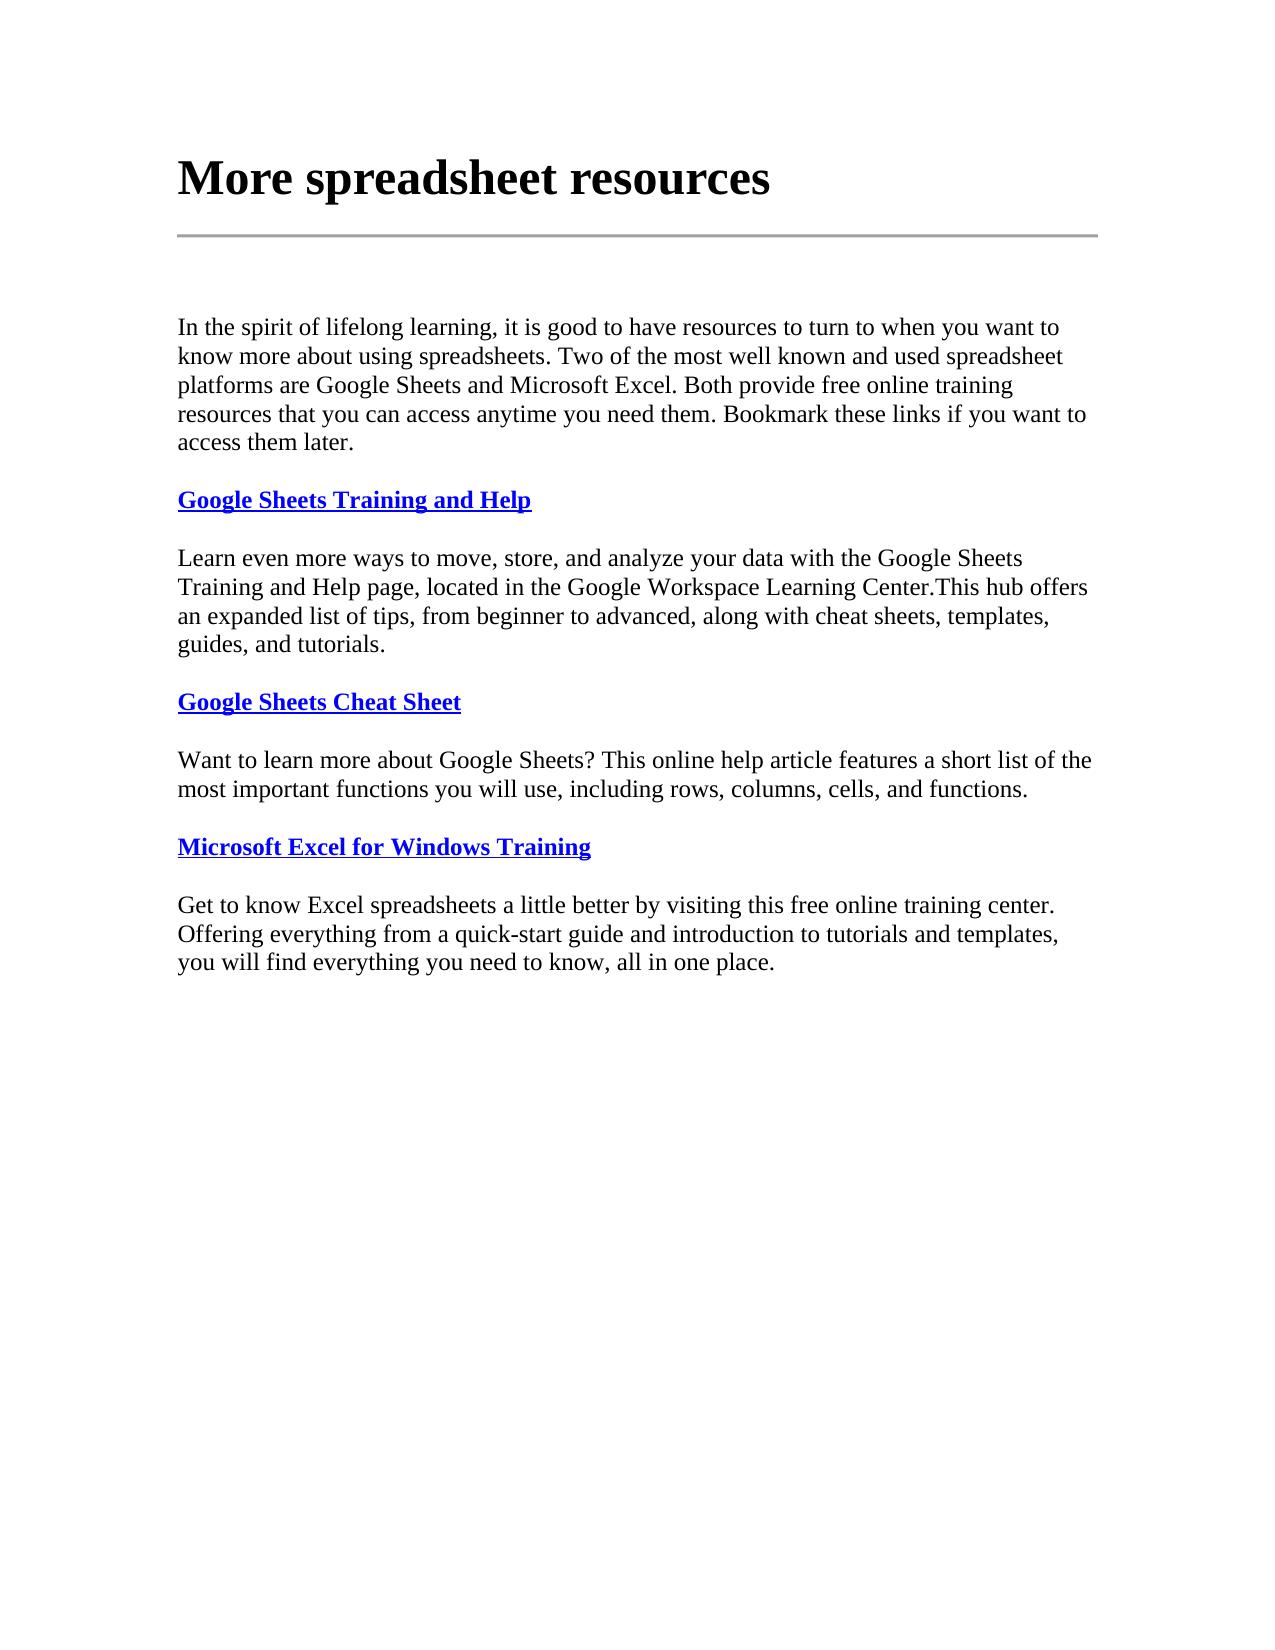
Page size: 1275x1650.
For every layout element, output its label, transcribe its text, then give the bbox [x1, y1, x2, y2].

text Want to learn more about Google Sheets? This online help article features a short list of the most important functions you will use, including rows, columns, cells, and functions. [177, 745, 1098, 803]
text In the spirit of lifelong learning, it is good to have resources to turn to when you want to know more about using spreadsheets. Two of the most well known and used spreadsheet platforms are Google Sheets and Microsoft Excel. Both provide free online training resources that you can access anytime you need them. Bookmark these links if you want to access them later. [177, 312, 1098, 456]
text Learn even more ways to move, store, and analyze your data with the Google Sheets Training and Help page, located in the Google Workspace Learning Center.This hub offers an expanded list of tips, from beginner to advanced, along with cheat sheets, templates, guides, and tutorials. [177, 543, 1098, 658]
text Get to know Excel spreadsheets a little better by visiting this free online training center. Offering everything from a quick-start guide and introduction to tutorials and templates, you will find everything you need to know, all in one place. [177, 890, 1098, 976]
text More spreadsheet resources [177, 148, 1098, 205]
text Microsoft Excel for Windows Training [177, 832, 1098, 861]
text Google Sheets Cheat Sheet [177, 687, 1098, 716]
text Google Sheets Training and Help [177, 485, 1098, 514]
